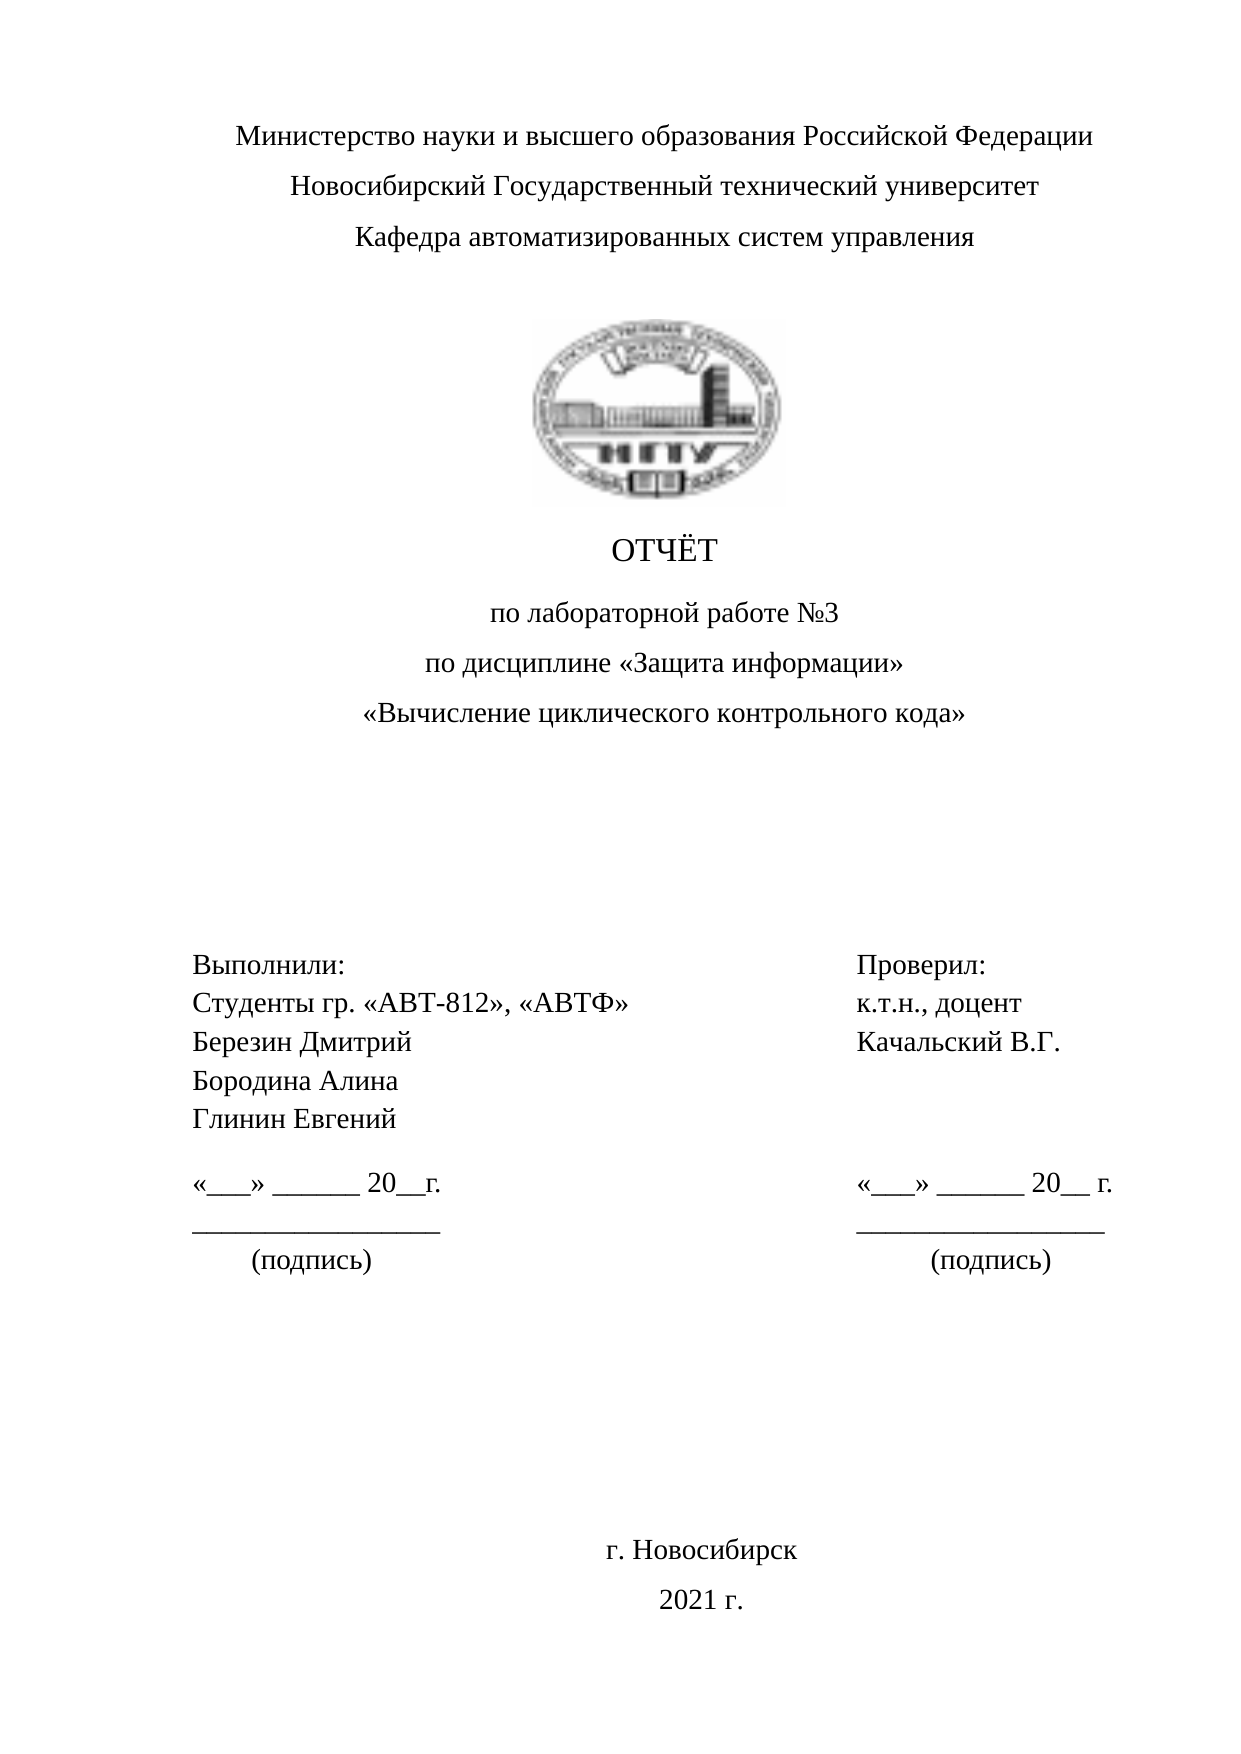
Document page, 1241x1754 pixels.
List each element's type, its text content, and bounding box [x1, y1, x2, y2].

text _________________ _________________ [177, 1203, 1152, 1237]
text 2021 г. [177, 1582, 1152, 1616]
text «___» ______ 20__г. «___» ______ 20__ г. [177, 1165, 1152, 1198]
text (подпись) (подпись) [177, 1242, 1152, 1275]
text Новосибирский Государственный технический университет [177, 168, 1152, 202]
text Бородина Алина [177, 1063, 1152, 1096]
text ОТЧЁТ [177, 530, 1152, 568]
text Министерство науки и высшего образования Российской Федерации [177, 118, 1152, 152]
text Выполнили: Проверил: [177, 947, 1152, 981]
text г. Новосибирск [177, 1532, 1152, 1565]
text по лабораторной работе №3 [177, 595, 1152, 628]
text «Вычисление циклического контрольного кода» [177, 695, 1152, 729]
text Березин Дмитрий Качальский В.Г. [177, 1024, 1152, 1058]
text Глинин Евгений [177, 1101, 1152, 1135]
text Студенты гр. «АВТ-812», «АВТФ» к.т.н., доцент [177, 986, 1152, 1019]
text Кафедра автоматизированных систем управления [177, 219, 1152, 252]
text по дисциплине «Защита информации» [177, 645, 1152, 679]
